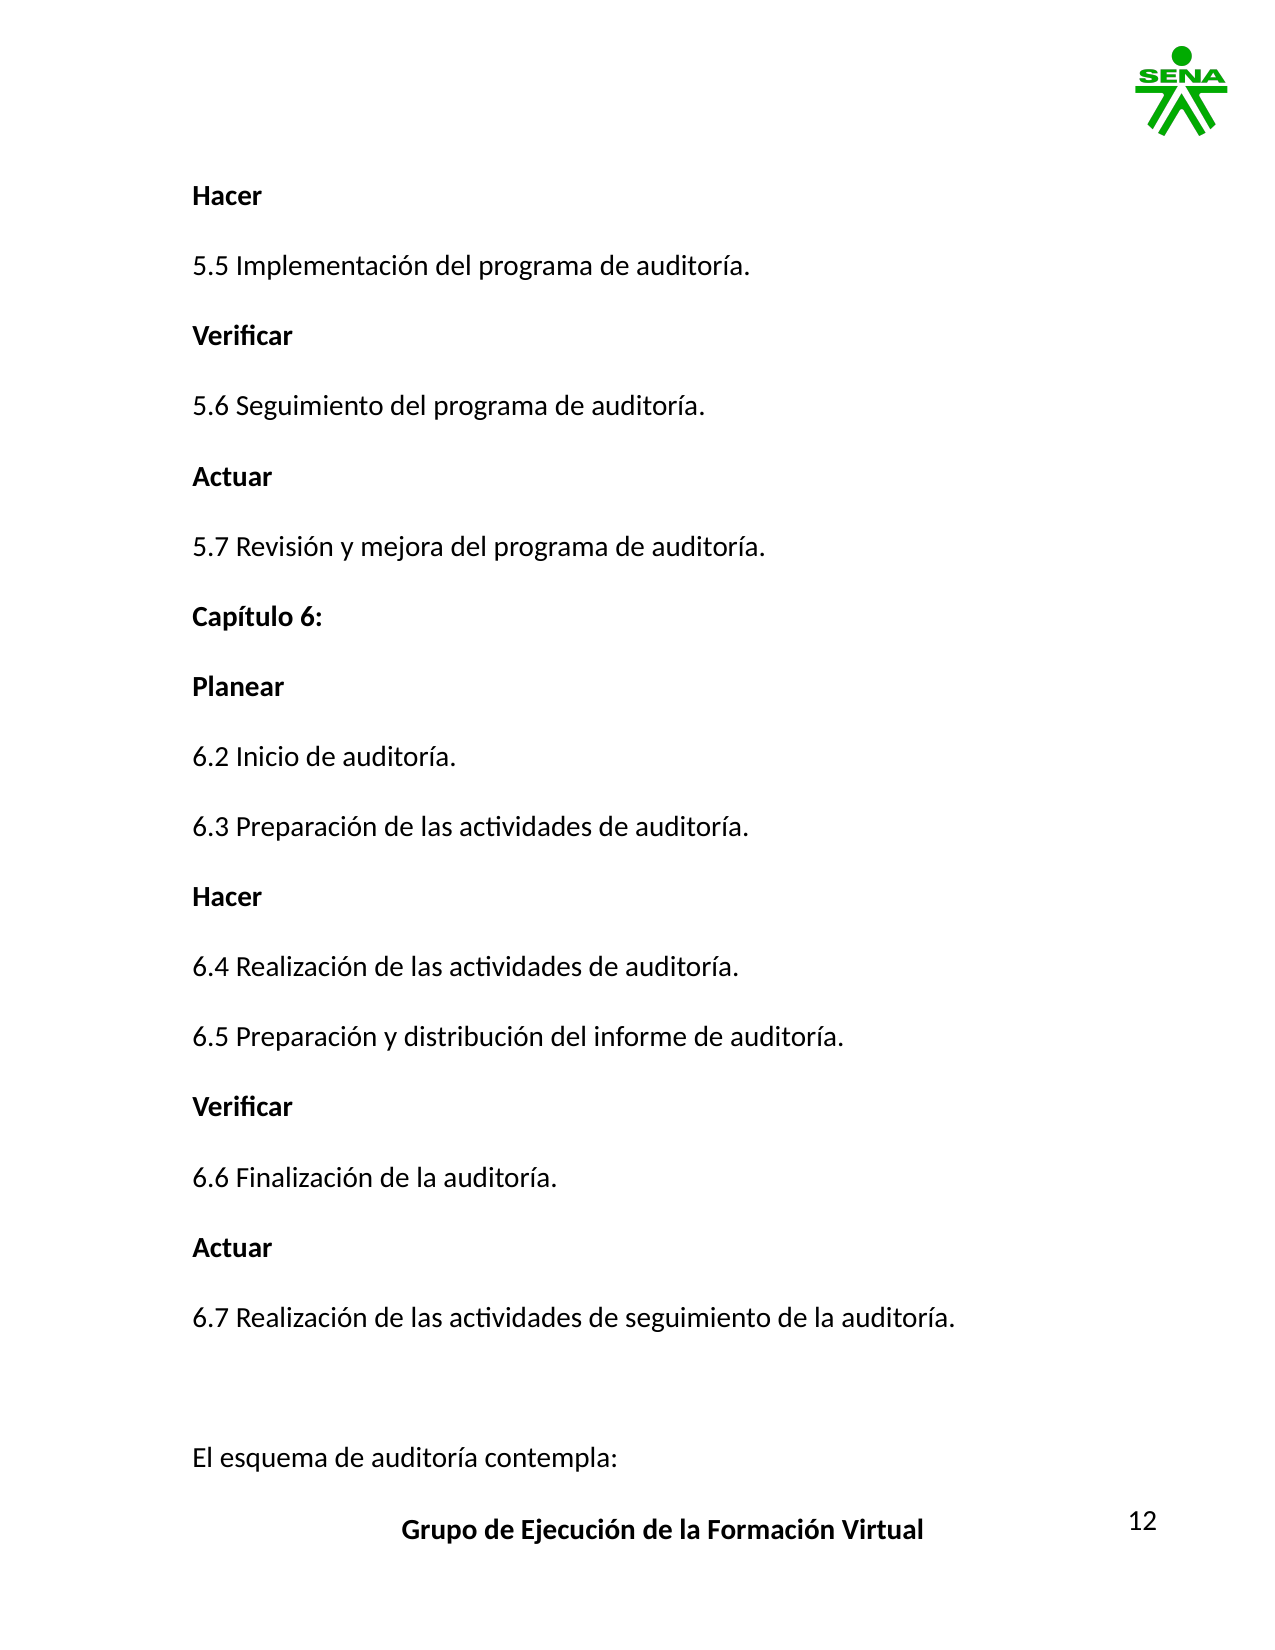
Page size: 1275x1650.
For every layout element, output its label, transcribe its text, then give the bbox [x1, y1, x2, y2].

picture [1135, 46, 1228, 136]
text 6.7 Realización de las actividades de seguimiento de la auditoría. [192, 1299, 1157, 1334]
text Actuar [192, 1229, 1157, 1264]
text 6.2 Inicio de auditoría. [192, 738, 1157, 774]
text 5.6 Seguimiento del programa de auditoría. [192, 387, 1157, 423]
text Capítulo 6: [192, 598, 1157, 633]
text Hacer [192, 177, 1157, 213]
text Planear [192, 668, 1157, 703]
text 6.5 Preparación y distribución del informe de auditoría. [192, 1018, 1157, 1054]
text 6.3 Preparación de las actividades de auditoría. [192, 808, 1157, 844]
text El esquema de auditoría contempla: [118, 1439, 1157, 1475]
text Verificar [192, 317, 1157, 353]
text 5.5 Implementación del programa de auditoría. [192, 247, 1157, 283]
text 6.6 Finalización de la auditoría. [192, 1159, 1157, 1194]
text 5.7 Revisión y mejora del programa de auditoría. [192, 528, 1157, 563]
text 6.4 Realización de las actividades de auditoría. [192, 948, 1157, 984]
text Actuar [192, 458, 1157, 493]
text Verificar [192, 1088, 1157, 1124]
text Hacer [192, 878, 1157, 914]
